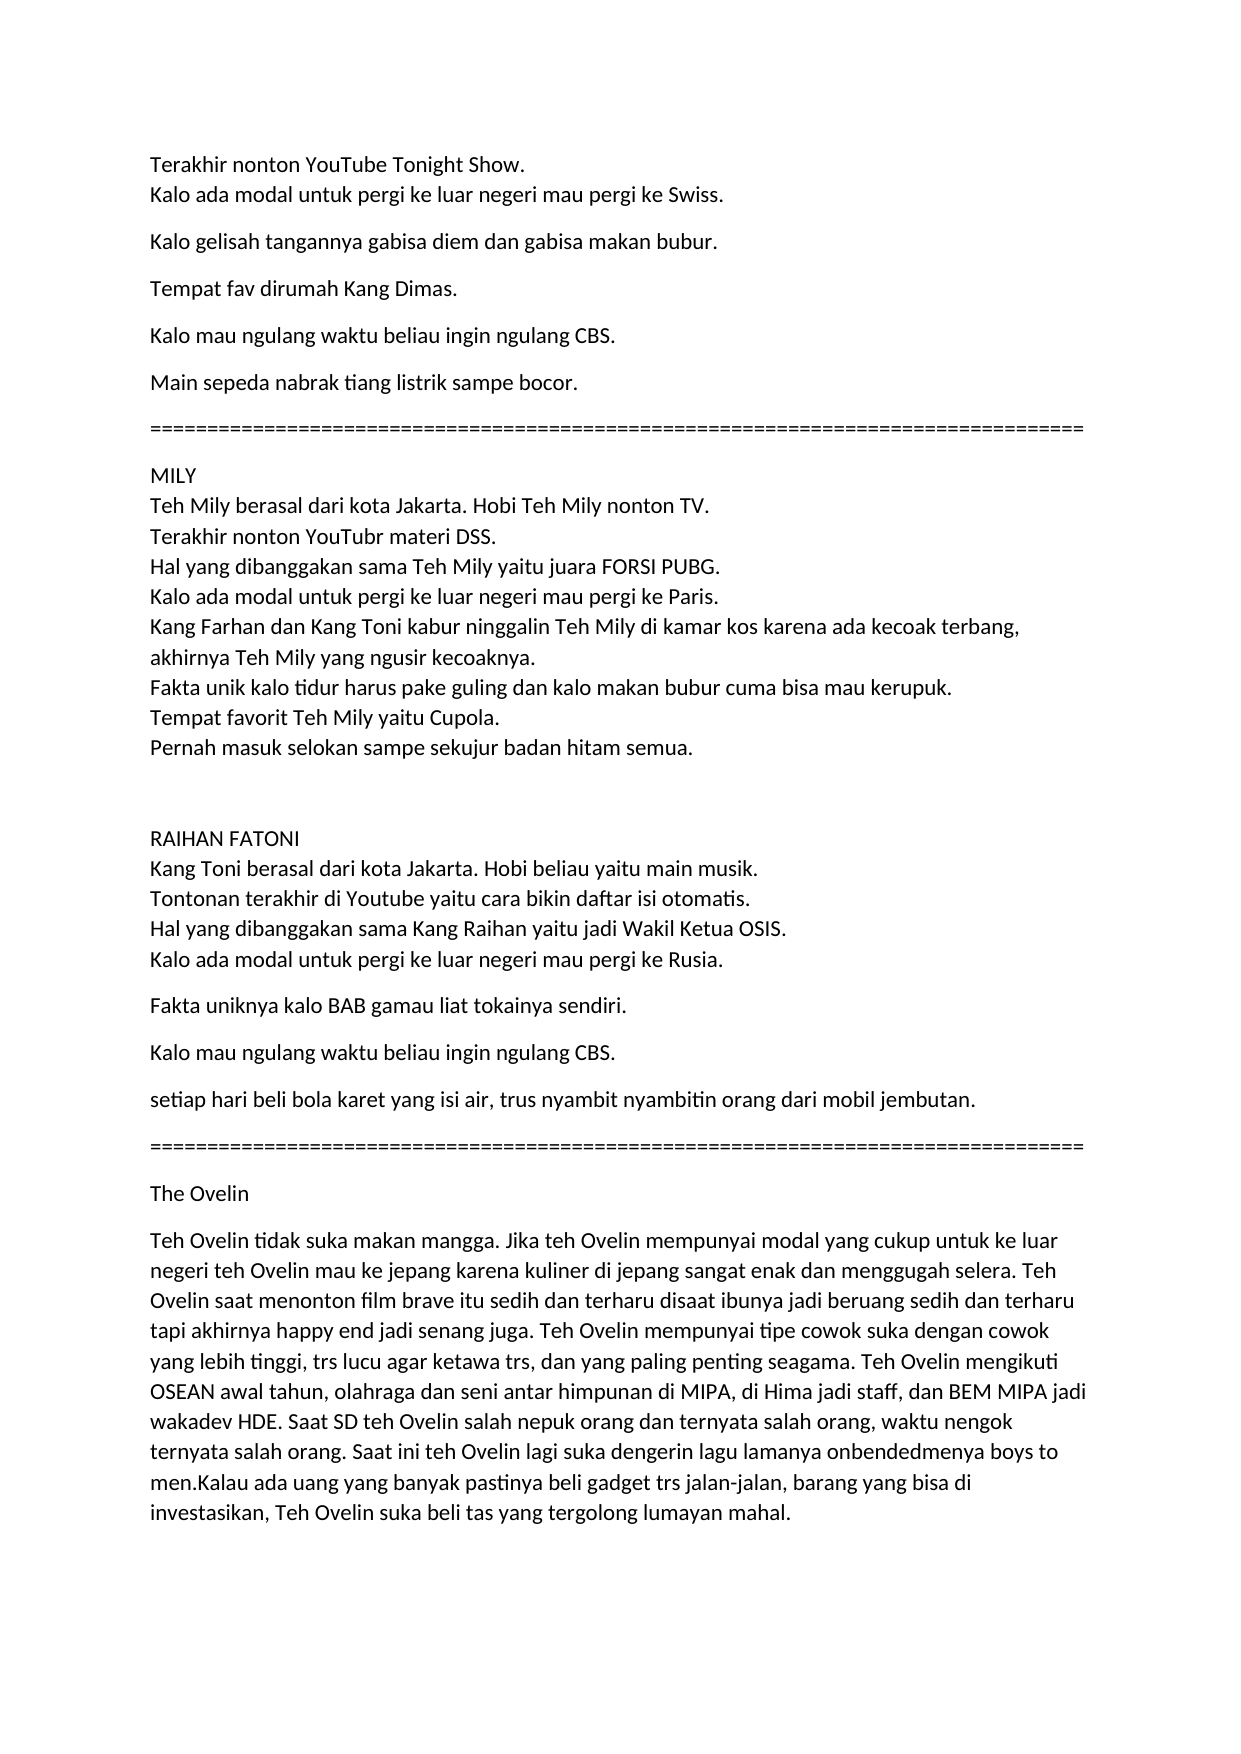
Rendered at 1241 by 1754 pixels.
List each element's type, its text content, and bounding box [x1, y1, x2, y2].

text ================================================================================== [150, 414, 1090, 443]
text Teh Ovelin tidak suka makan mangga. Jika teh Ovelin mempunyai modal yang cukup untuk ke luar negeri teh Ovelin mau ke jepang karena kuliner di jepang sangat enak dan menggugah selera. Teh Ovelin saat menonton film brave itu sedih dan terharu disaat ibunya jadi beruang sedih dan terharu tapi akhirnya happy end jadi senang juga. Teh Ovelin mempunyai tipe cowok suka dengan cowok yang lebih tinggi, trs lucu agar ketawa trs, dan yang paling penting seagama. Teh Ovelin mengikuti OSEAN awal tahun, olahraga dan seni antar himpunan di MIPA, di Hima jadi staff, dan BEM MIPA jadi wakadev HDE. Saat SD teh Ovelin salah nepuk orang dan ternyata salah orang, waktu nengok ternyata salah orang. Saat ini teh Ovelin lagi suka dengerin lagu lamanya onbendedmenya boys to men.Kalau ada uang yang banyak pastinya beli gadget trs jalan-jalan, barang yang bisa di investasikan, Teh Ovelin suka beli tas yang tergolong lumayan mahal. [150, 1226, 1090, 1526]
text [150, 150, 1090, 208]
text Tempat fav dirumah Kang Dimas. [150, 274, 1090, 302]
text Kalo gelisah tangannya gabisa diem dan gabisa makan bubur. [150, 227, 1090, 255]
text MILY Teh Mily berasal dari kota Jakarta. Hobi Teh Mily nonton TV. Terakhir nonton YouTubr materi DSS. Hal yang dibanggakan sama Teh Mily yaitu juara FORSI PUBG. Kalo ada modal untuk pergi ke luar negeri mau pergi ke Paris. Kang Farhan dan Kang Toni kabur ninggalin Teh Mily di kamar kos karena ada kecoak terbang, akhirnya Teh Mily yang ngusir kecoaknya. Fakta unik kalo tidur harus pake guling dan kalo makan bubur cuma bisa mau kerupuk. Tempat favorit Teh Mily yaitu Cupola. Pernah masuk selokan sampe sekujur badan hitam semua. RAIHAN FATONI Kang Toni berasal dari kota Jakarta. Hobi beliau yaitu main musik. Tontonan terakhir di Youtube yaitu cara bikin daftar isi otomatis. Hal yang dibanggakan sama Kang Raihan yaitu jadi Wakil Ketua OSIS. Kalo ada modal untuk pergi ke luar negeri mau pergi ke Rusia. [150, 461, 1090, 973]
text Fakta uniknya kalo BAB gamau liat tokainya sendiri. [150, 992, 1090, 1020]
text ================================================================================== [150, 1132, 1090, 1160]
text Main sepeda nabrak tiang listrik sampe bocor. [150, 368, 1090, 396]
text setiap hari beli bola karet yang isi air, trus nyambit nyambitin orang dari mobil jembutan. [150, 1085, 1090, 1113]
text Kalo mau ngulang waktu beliau ingin ngulang CBS. [150, 321, 1090, 349]
text The Ovelin [150, 1179, 1090, 1207]
text Kalo mau ngulang waktu beliau ingin ngulang CBS. [150, 1038, 1090, 1067]
